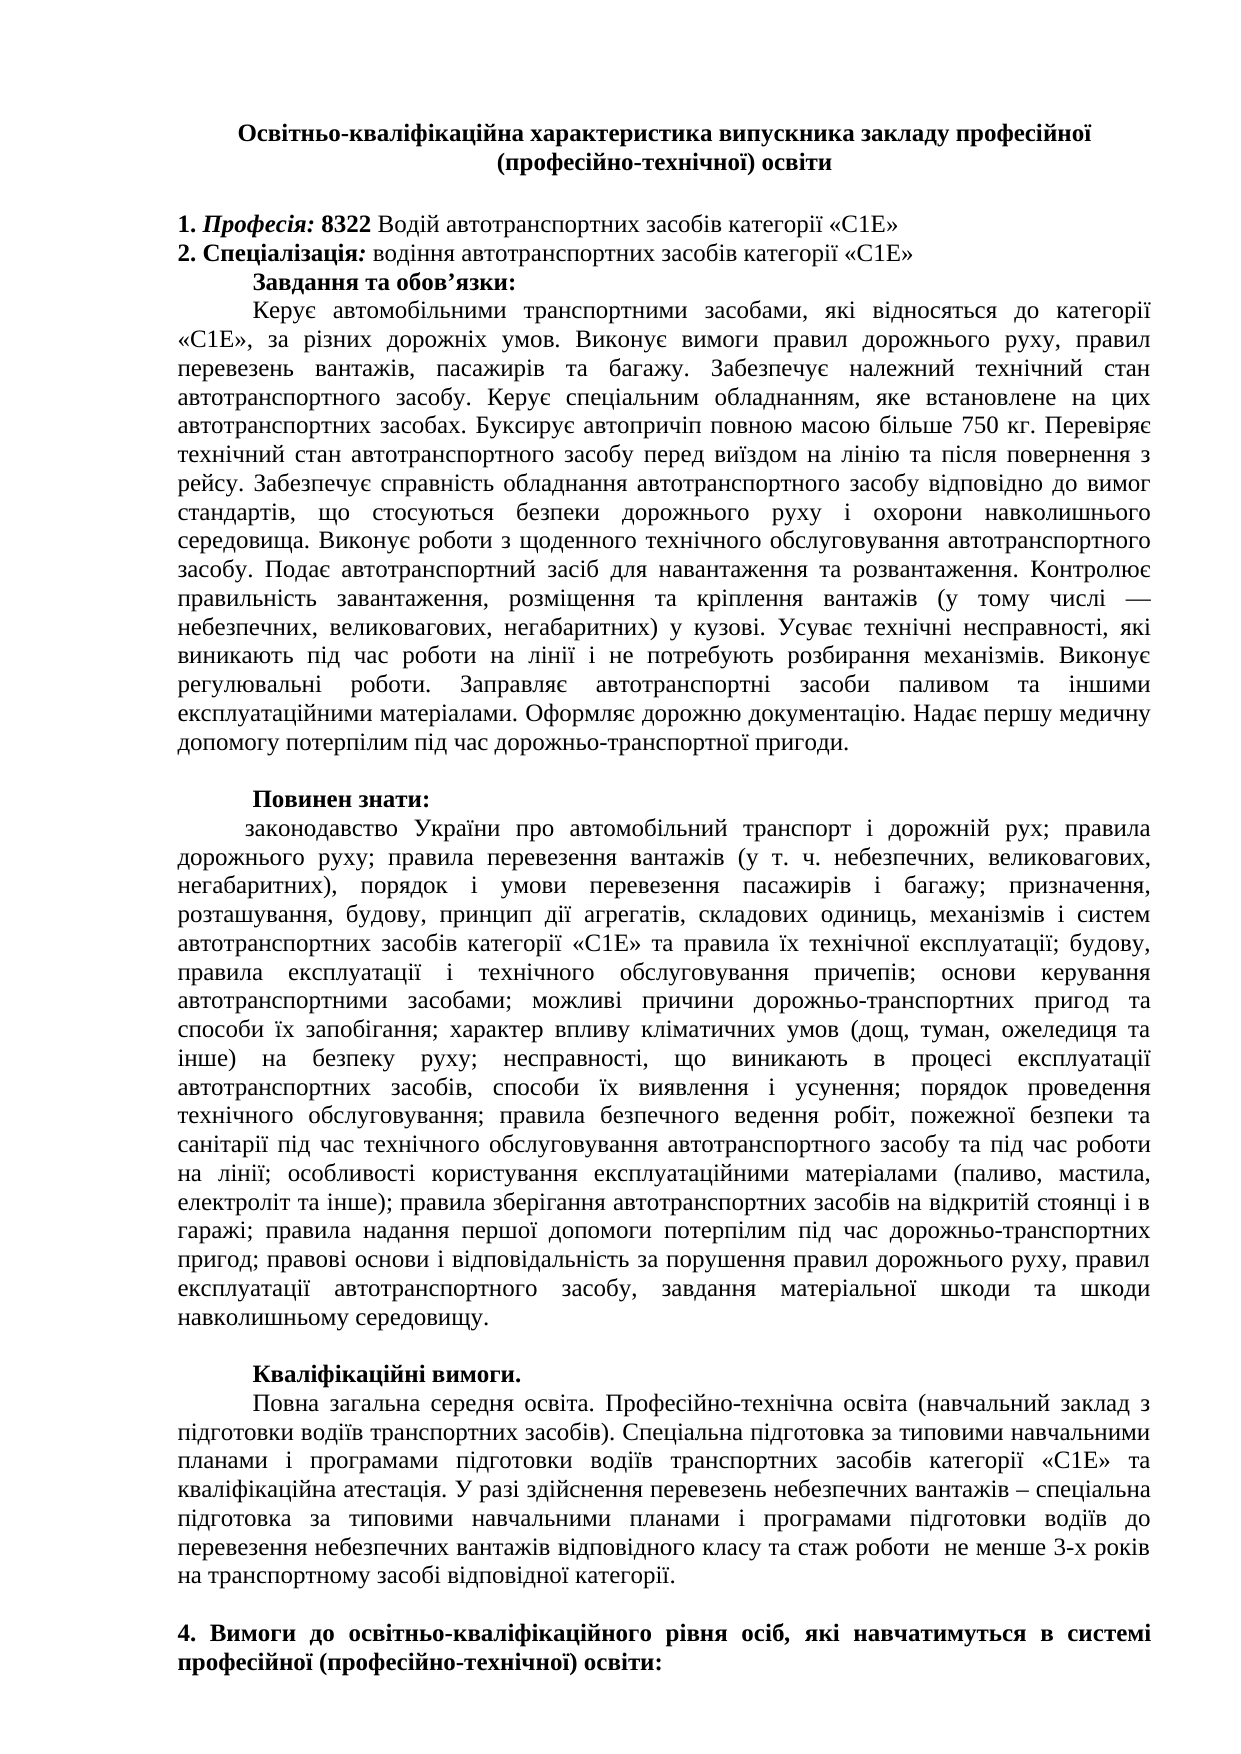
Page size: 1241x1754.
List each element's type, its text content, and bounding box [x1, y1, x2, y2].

text 4. Вимоги до освітньо-кваліфікаційного рівня осіб, які навчатимуться в системі професійної (професійно-технічної) освіти: [177, 1618, 1152, 1675]
text Повна загальна середня освiта. Професiйно-технiчна освiта (навчальний заклад з пiдготовки водiїв транспортних засобiв). Спецiальна пiдготовка за типовими навчальними планами i програмами пiдготовки водiїв транспортних засобiв категорiї «C1Е» та квалiфiкацiйна атестацiя. У разi здiйснення перевезень небезпечних вантажiв – спецiальна пiдготовка за типовими навчальними планами i програмами пiдготовки водiїв до перевезення небезпечних вантажiв вiдповiдного класу та стаж роботи не менше 3-х рокiв на транспортному засобi вiдповiдної категорiї. [177, 1388, 1152, 1589]
text 1. Професія: 8322 Водій автотранспортних засобів категорії «С1Е» 2. Спеціалізація: водіння автотранспортних засобів категорії «С1Е» [177, 209, 1152, 267]
text Квалiфiкацiйнi вимоги. [177, 1359, 1152, 1388]
text законодавство України про автомобiльний транспорт i дорожнiй рух; правила дорожнього руху; правила перевезення вантажiв (у т. ч. небезпечних, великовагових, негабаритних), порядок i умови перевезення пасажирiв i багажу; призначення, розташування, будову, принцип дiї агрегатiв, складових одиниць, механiзмiв i систем автотранспортних засобiв категорiї «C1Е» та правила їх технiчної експлуатацiї; будову, правила експлуатацiї i технiчного обслуговування причепiв; основи керування автотранспортними засобами; можливi причини дорожньо-транспортних пригод та способи їх запобiгання; характер впливу клiматичних умов (дощ, туман, ожеледиця та iнше) на безпеку руху; несправностi, що виникають в процесi експлуатацiї автотранспортних засобiв, способи їх виявлення i усунення; порядок проведення технiчного обслуговування; правила безпечного ведення робiт, пожежної безпеки та санiтарiї пiд час технiчного обслуговування автотранспортного засобу та пiд час роботи на лiнiї; особливостi користування експлуатацiйними матерiалами (паливо, мастила, електролiт та iнше); правила зберiгання автотранспортних засобiв на вiдкритiй стоянцi i в гаражi; правила надання першої допомоги потерпiлим пiд час дорожньо-транспортних пригод; правовi основи i вiдповiдальнiсть за порушення правил дорожнього руху, правил експлуатацiї автотранспортного засобу, завдання матерiальної шкоди та шкоди навколишньому середовищу. [177, 813, 1152, 1330]
text Керує автомобiльними транспортними засобами, якi вiдносяться до категорії «C1Е», за рiзних дорожнiх умов. Виконує вимоги правил дорожнього руху, правил перевезень вантажiв, пасажирiв та багажу. Забезпечує належний технiчний стан автотранспортного засобу. Керує спецiальним обладнанням, яке встановлене на цих автотранспортних засобах. Буксирує автопричiп повною масою більше 750 кг. Перевiряє технiчний стан автотранспортного засобу перед виїздом на лiнiю та пiсля повернення з рейсу. Забезпечує справнiсть обладнання автотранспортного засобу вiдповiдно до вимог стандартiв, що стосуються безпеки дорожнього руху i охорони навколишнього середовища. Виконує роботи з щоденного технiчного обслуговування автотранспортного засобу. Подає автотранспортний засiб для навантаження та розвантаження. Контролює правильнiсть завантаження, розмiщення та крiплення вантажiв (у тому числi — небезпечних, великовагових, негабаритних) у кузовi. Усуває технiчнi несправностi, якi виникають пiд час роботи на лiнiї i не потребують розбирання механiзмiв. Виконує регулювальнi роботи. Заправляє автотранспортнi засоби паливом та iншими експлуатацiйними матерiалами. Оформляє дорожню документацiю. Надає першу медичну допомогу потерпiлим пiд час дорожньо-транспортної пригоди. [177, 295, 1152, 755]
text Освітньо-кваліфікаційна характеристика випускника закладу професійної (професійно-технічної) освіти [177, 118, 1152, 176]
text Повинен знати: [177, 784, 1152, 813]
text Завдання та обов’язки: [177, 267, 1152, 295]
